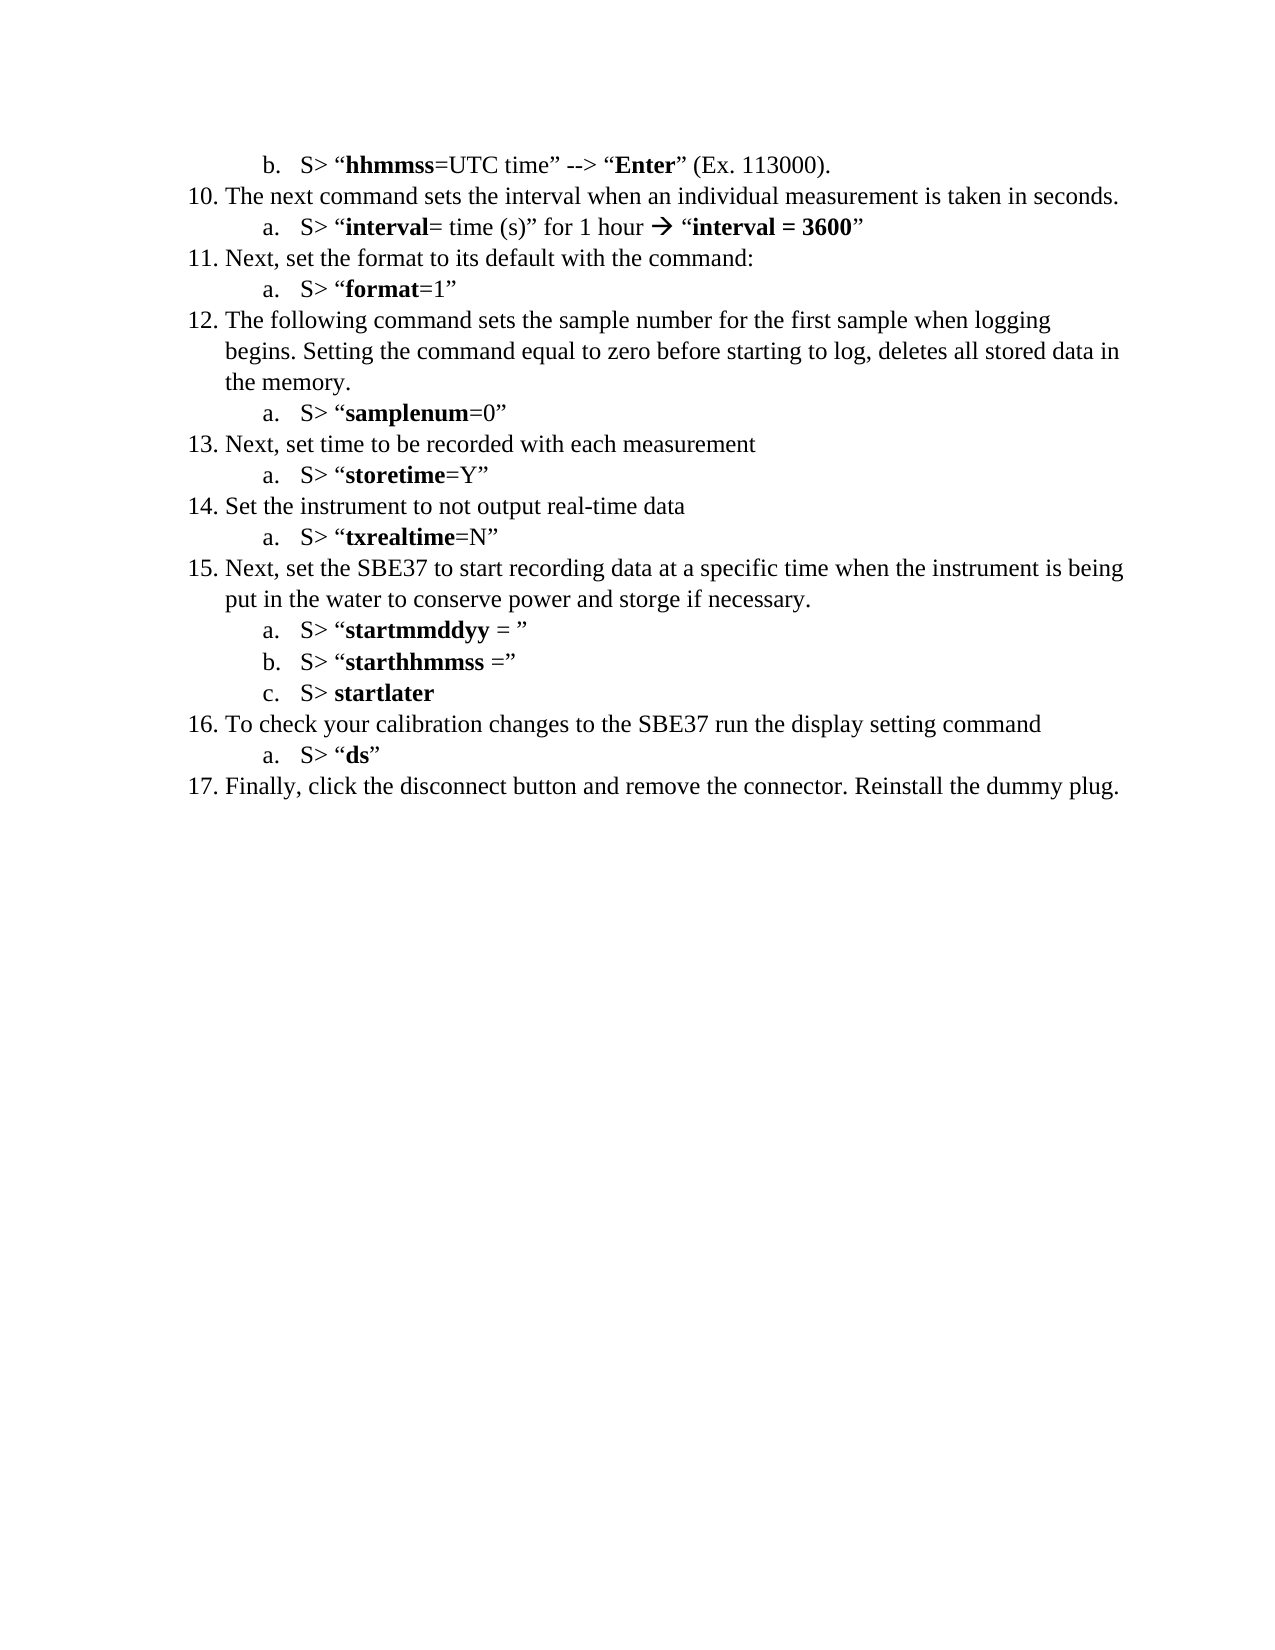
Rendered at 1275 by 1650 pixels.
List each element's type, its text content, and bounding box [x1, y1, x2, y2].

list Next, set time to be recorded with each measurement [187, 429, 1125, 458]
list Next, set the SBE37 to start recording data at a specific time when the instrument is being put in the water to conserve power and storge if necessary. [187, 553, 1125, 613]
list S> “storetime=Y” [262, 460, 1125, 489]
list S> “format=1” [262, 274, 1125, 303]
list Finally, click the disconnect button and remove the connector. Reinstall the dummy plug. [187, 771, 1125, 799]
list S> “hhmmss=UTC time” --> “Enter” (Ex. 113000). [262, 150, 1125, 179]
list S> “interval= time (s)” for 1 hour “interval = 3600” [262, 212, 1125, 241]
list S> “txrealtime=N” [262, 522, 1125, 551]
list To check your calibration changes to the SBE37 run the display setting command [187, 709, 1125, 737]
list The next command sets the interval when an individual measurement is taken in seconds. [187, 181, 1125, 210]
list S> “starthhmmss =” [262, 647, 1125, 675]
list S> “startmmddyy = ” [262, 616, 1125, 644]
list S> “ds” [262, 740, 1125, 768]
list Set the instrument to not output real-time data [187, 491, 1125, 520]
list Next, set the format to its default with the command: [187, 243, 1125, 272]
list S> startlater [262, 678, 1125, 706]
list S> “samplenum=0” [262, 398, 1125, 427]
